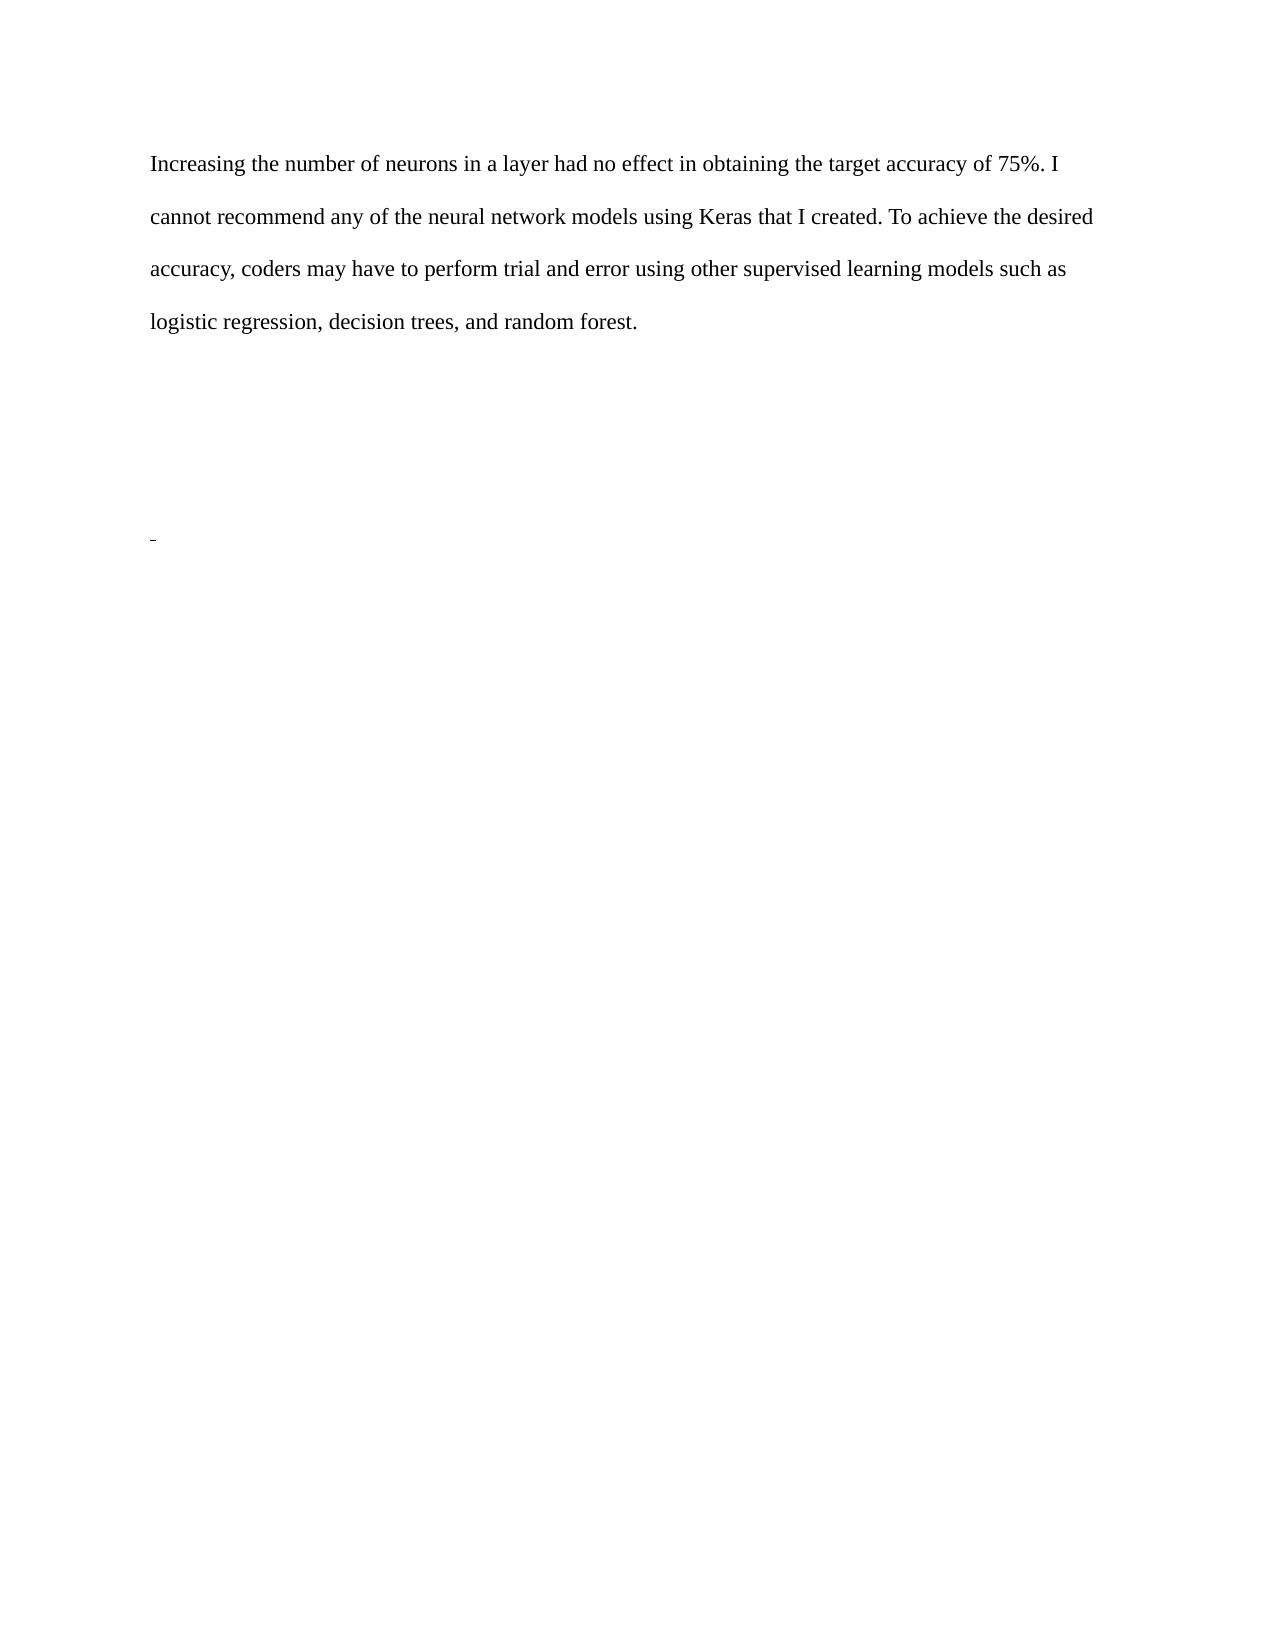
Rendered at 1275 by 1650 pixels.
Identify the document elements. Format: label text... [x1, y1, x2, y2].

text Increasing the number of neurons in a layer had no effect in obtaining the target accuracy of 75%. I cannot recommend any of the neural network models using Keras that I created. To achieve the desired accuracy, coders may have to perform trial and error using other supervised learning models such as logistic regression, decision trees, and random forest. [150, 150, 1125, 334]
